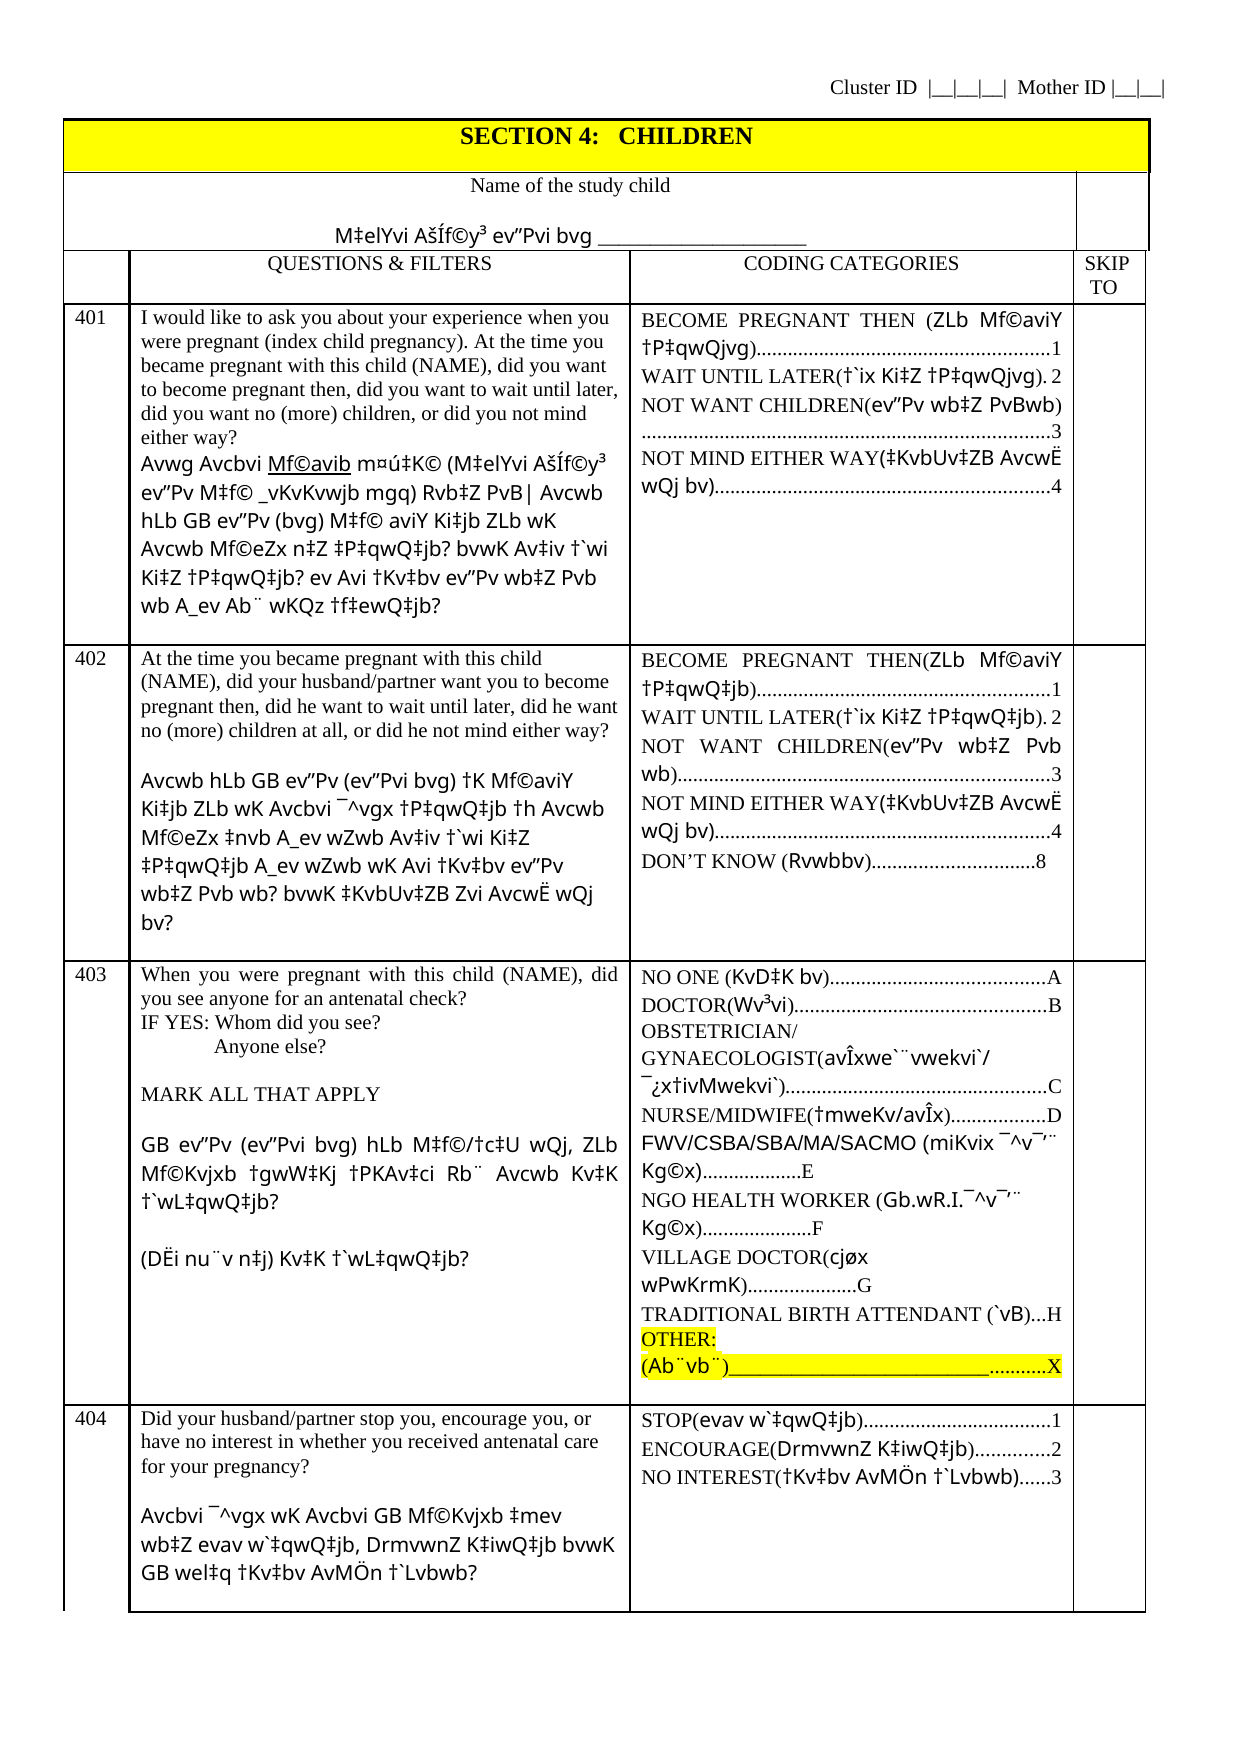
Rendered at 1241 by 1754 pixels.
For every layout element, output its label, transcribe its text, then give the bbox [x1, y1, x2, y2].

table_cell [1074, 646, 1145, 960]
table_cell [65, 646, 128, 960]
table_cell [65, 305, 128, 644]
table_cell STOP(evav w`‡qwQ‡jb) 1 ENCOURAGE(DrmvwnZ K‡iwQ‡jb) 2 NO INTEREST(†Kv‡bv AvMÖn †`Lvbwb) 3 [631, 1406, 1073, 1611]
table_cell When you were pregnant with this child (NAME), did you see anyone for an antenatal check? IF YES: Whom did you see? Anyone else? MARK ALL THAT APPLY GB ev”Pv (ev”Pvi bvg) hLb M‡f©/†c‡U wQj, ZLb Mf©Kvjxb †gwW‡Kj †PKAv‡ci Rb¨ Avcwb Kv‡K †`wL‡qwQ‡jb? (DËi nu¨v n‡j) Kv‡K †`wL‡qwQ‡jb? [131, 962, 629, 1404]
table_cell BECOME PREGNANT THEN (ZLb Mf©aviY †P‡qwQjvg) 1 WAIT UNTIL LATER(†`ix Ki‡Z †P‡qwQjvg) 2 NOT WANT CHILDREN(ev”Pv wb‡Z PvBwb) 3 NOT MIND EITHER WAY(‡KvbUv‡ZB AvcwË wQj bv) 4 [631, 305, 1073, 644]
table_cell [1074, 305, 1145, 644]
table_cell SKIP TO [1074, 251, 1145, 303]
table_cell [1077, 171, 1148, 249]
table_cell Name of the study child M‡elYvi AšÍf©y³ ev”Pvi bvg ____________________ [64, 173, 1076, 249]
table_cell [64, 251, 128, 303]
table_cell [1074, 962, 1145, 1404]
table_cell BECOME PREGNANT THEN(ZLb Mf©aviY †P‡qwQ‡jb) 1 WAIT UNTIL LATER(†`ix Ki‡Z †P‡qwQ‡jb) 2 NOT WANT CHILDREN(ev”Pv wb‡Z Pvb wb) 3 NOT MIND EITHER WAY(‡KvbUv‡ZB AvcwË wQj bv) 4 DON’T KNOW (Rvwbbv) ........8 [631, 646, 1073, 960]
table_cell QUESTIONS & FILTERS [131, 251, 629, 303]
table_cell At the time you became pregnant with this child (NAME), did your husband/partner want you to become pregnant then, did he want to wait until later, did he want no (more) children at all, or did he not mind either way? Avcwb hLb GB ev”Pv (ev”Pvi bvg) †K Mf©aviY Ki‡jb ZLb wK Avcbvi ¯^vgx †P‡qwQ‡jb †h Avcwb Mf©eZx ‡nvb A_ev wZwb Av‡iv †`wi Ki‡Z ‡P‡qwQ‡jb A_ev wZwb wK Avi †Kv‡bv ev”Pv wb‡Z Pvb wb? bvwK ‡KvbUv‡ZB Zvi AvcwË wQj bv? [131, 646, 629, 960]
table_cell I would like to ask you about your experience when you were pregnant (index child pregnancy). At the time you became pregnant with this child (NAME), did you want to become pregnant then, did you want to wait until later, did you want no (more) children, or did you not mind either way? Avwg Avcbvi Mf©avib m¤ú‡K© (M‡elYvi AšÍf©y³ ev”Pv M‡f© _vKvKvwjb mgq) Rvb‡Z PvB| Avcwb hLb GB ev”Pv (bvg) M‡f© aviY Ki‡jb ZLb wK Avcwb Mf©eZx n‡Z ‡P‡qwQ‡jb? bvwK Av‡iv †`wi Ki‡Z †P‡qwQ‡jb? ev Avi †Kv‡bv ev”Pv wb‡Z Pvb wb A_ev Ab¨ wKQz †f‡ewQ‡jb? [131, 305, 629, 644]
table_cell [65, 1406, 128, 1611]
table_cell [1074, 1406, 1145, 1611]
table_cell NO ONE (KvD‡K bv) A DOCTOR(Wv³vi) B OBSTETRICIAN/GYNAECOLOGIST(avÎxwe`¨vwekvi`/¯¿x†ivMwekvi`) C NURSE/MIDWIFE(†mweKv/avÎx) D FWV/CSBA/SBA/MA/SACMO (miKvix ¯^v¯’¨ Kg©x)...................E NGO HEALTH WORKER (Gb.wR.I.¯^v¯’¨ Kg©x).....................F VILLAGE DOCTOR(cjøx wPwKrmK).....................G TRADITIONAL BIRTH ATTENDANT (`vB) H OTHER: (Ab¨vb¨)_________________________ X [631, 962, 1073, 1404]
table_cell CODING CATEGORIES [631, 251, 1073, 303]
table_cell [65, 962, 128, 1404]
table_cell Did your husband/partner stop you, encourage you, or have no interest in whether you received antenatal care for your pregnancy? Avcbvi ¯^vgx wK Avcbvi GB Mf©Kvjxb ‡mev wb‡Z evav w`‡qwQ‡jb, DrmvwnZ K‡iwQ‡jb bvwK GB wel‡q †Kv‡bv AvMÖn †`Lvbwb? [131, 1406, 629, 1611]
table_header SECTION 4: CHILDREN [64, 121, 1148, 171]
